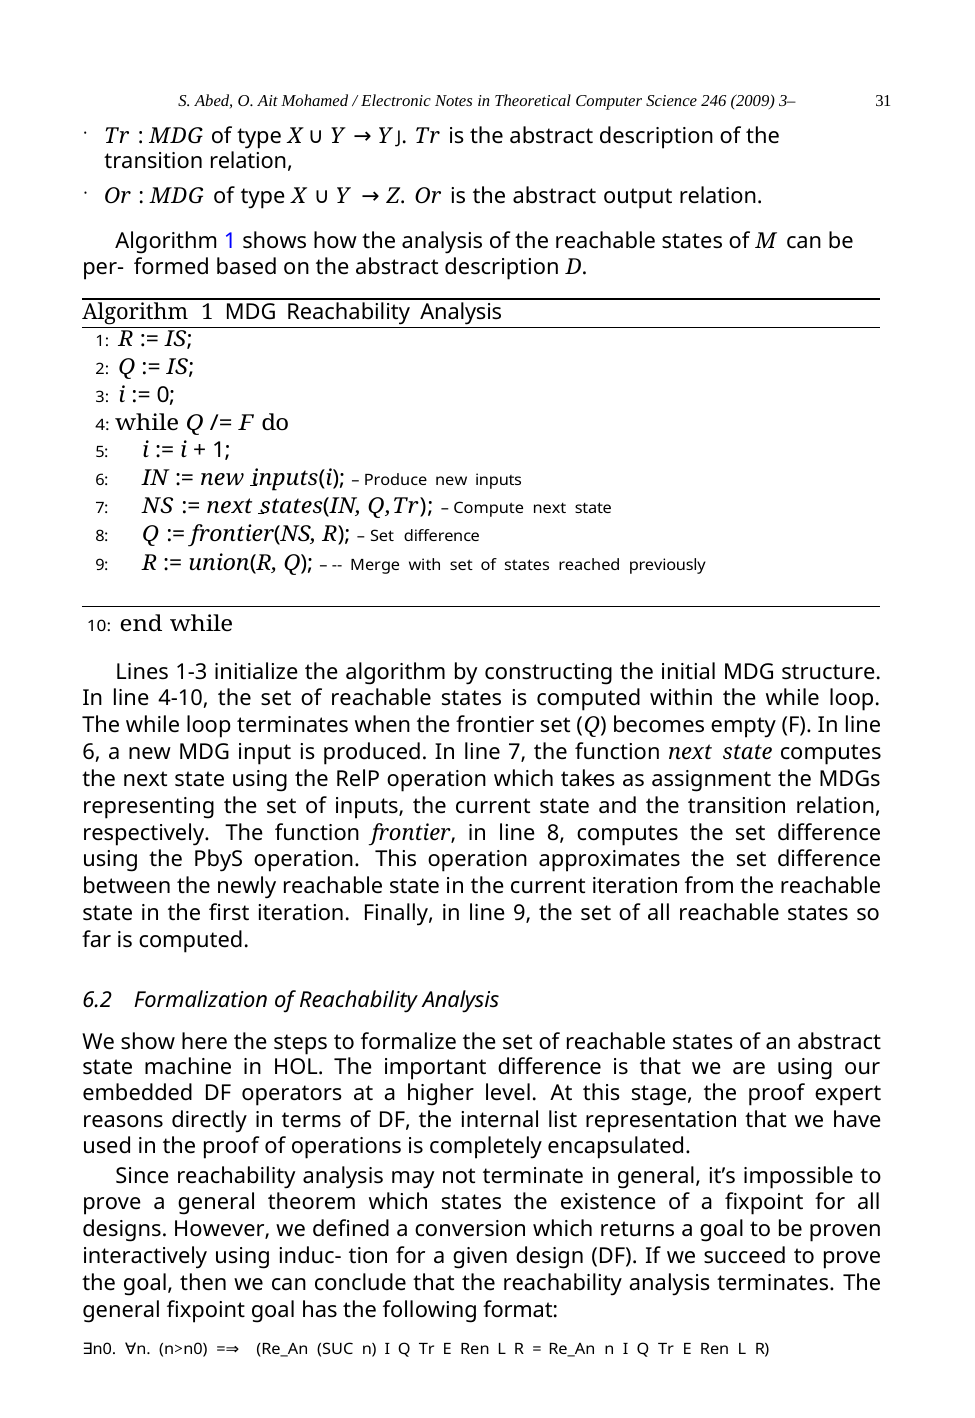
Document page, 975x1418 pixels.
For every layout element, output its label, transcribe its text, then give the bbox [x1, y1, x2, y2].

list Or : MDG of type X ∪ Y → Z. Or is the abstract output relation. [83, 180, 919, 210]
text Algorithm 1 MDG Reachability Analysis [82, 296, 919, 324]
text We show here the steps to formalize the set of reachable states of an abstract state machine in HOL. The important difference is that we are using our embedded DF operators at a higher level. At this stage, the proof expert reasons directly in terms of DF, the internal list representation that we have used in the proof of operations is completely encapsulated. [82, 1028, 881, 1159]
text 5: i := i + 1; [95, 436, 919, 463]
text 4: while Q /= F do [95, 408, 919, 436]
text 6: IN := new inputs(i); – Produce new inputs [95, 463, 919, 491]
list Tr : MDG of type X ∪ Y → Y j. Tr is the abstract description of the transition relation, [83, 123, 881, 175]
text ∃n0. ∀n. (n>n0) =⇒ (Re_An (SUC n) I Q Tr E Ren L R = Re_An n I Q Tr E Ren L R) [82, 1338, 919, 1359]
text 7: NS := next states(IN, Q,Tr); – Compute next state [95, 491, 919, 519]
text Algorithm 1 shows how the analysis of the reachable states of M can be per- formed based on the abstract description D. [82, 227, 901, 280]
text 10: end while [87, 577, 919, 638]
text 2: Q := IS; [95, 352, 919, 380]
list Formalization of Reachability Analysis [82, 984, 919, 1014]
text 9: R := union(R, Q); – -- Merge with set of states reached previously [95, 547, 919, 576]
text 1: R := IS; [95, 324, 919, 352]
text 8: Q := frontier(NS, R); – Set difference [95, 519, 919, 547]
text 3: i := 0; [95, 380, 919, 408]
text Lines 1-3 initialize the algorithm by constructing the initial MDG structure. In line 4-10, the set of reachable states is computed within the while loop. The while loop terminates when the frontier set (Q) becomes empty (F). In line 6, a new MDG input is produced. In line 7, the function next state computes the next state using the RelP operation which takes as assignment the MDGs representing the set of inputs, the current state and the transition relation, respectively. The function frontier, in line 8, computes the set difference using the PbyS operation. This operation approximates the set difference between the newly reachable state in the current iteration from the reachable state in the first iteration. Finally, in line 9, the set of all reachable states so far is computed. [82, 658, 881, 954]
text Since reachability analysis may not terminate in general, it’s impossible to prove a general theorem which states the existence of a fixpoint for all designs. However, we defined a conversion which returns a goal to be proven interactively using induc- tion for a given design (DF). If we succeed to prove the goal, then we can conclude that the reachability analysis terminates. The general fixpoint goal has the following format: [82, 1162, 881, 1323]
